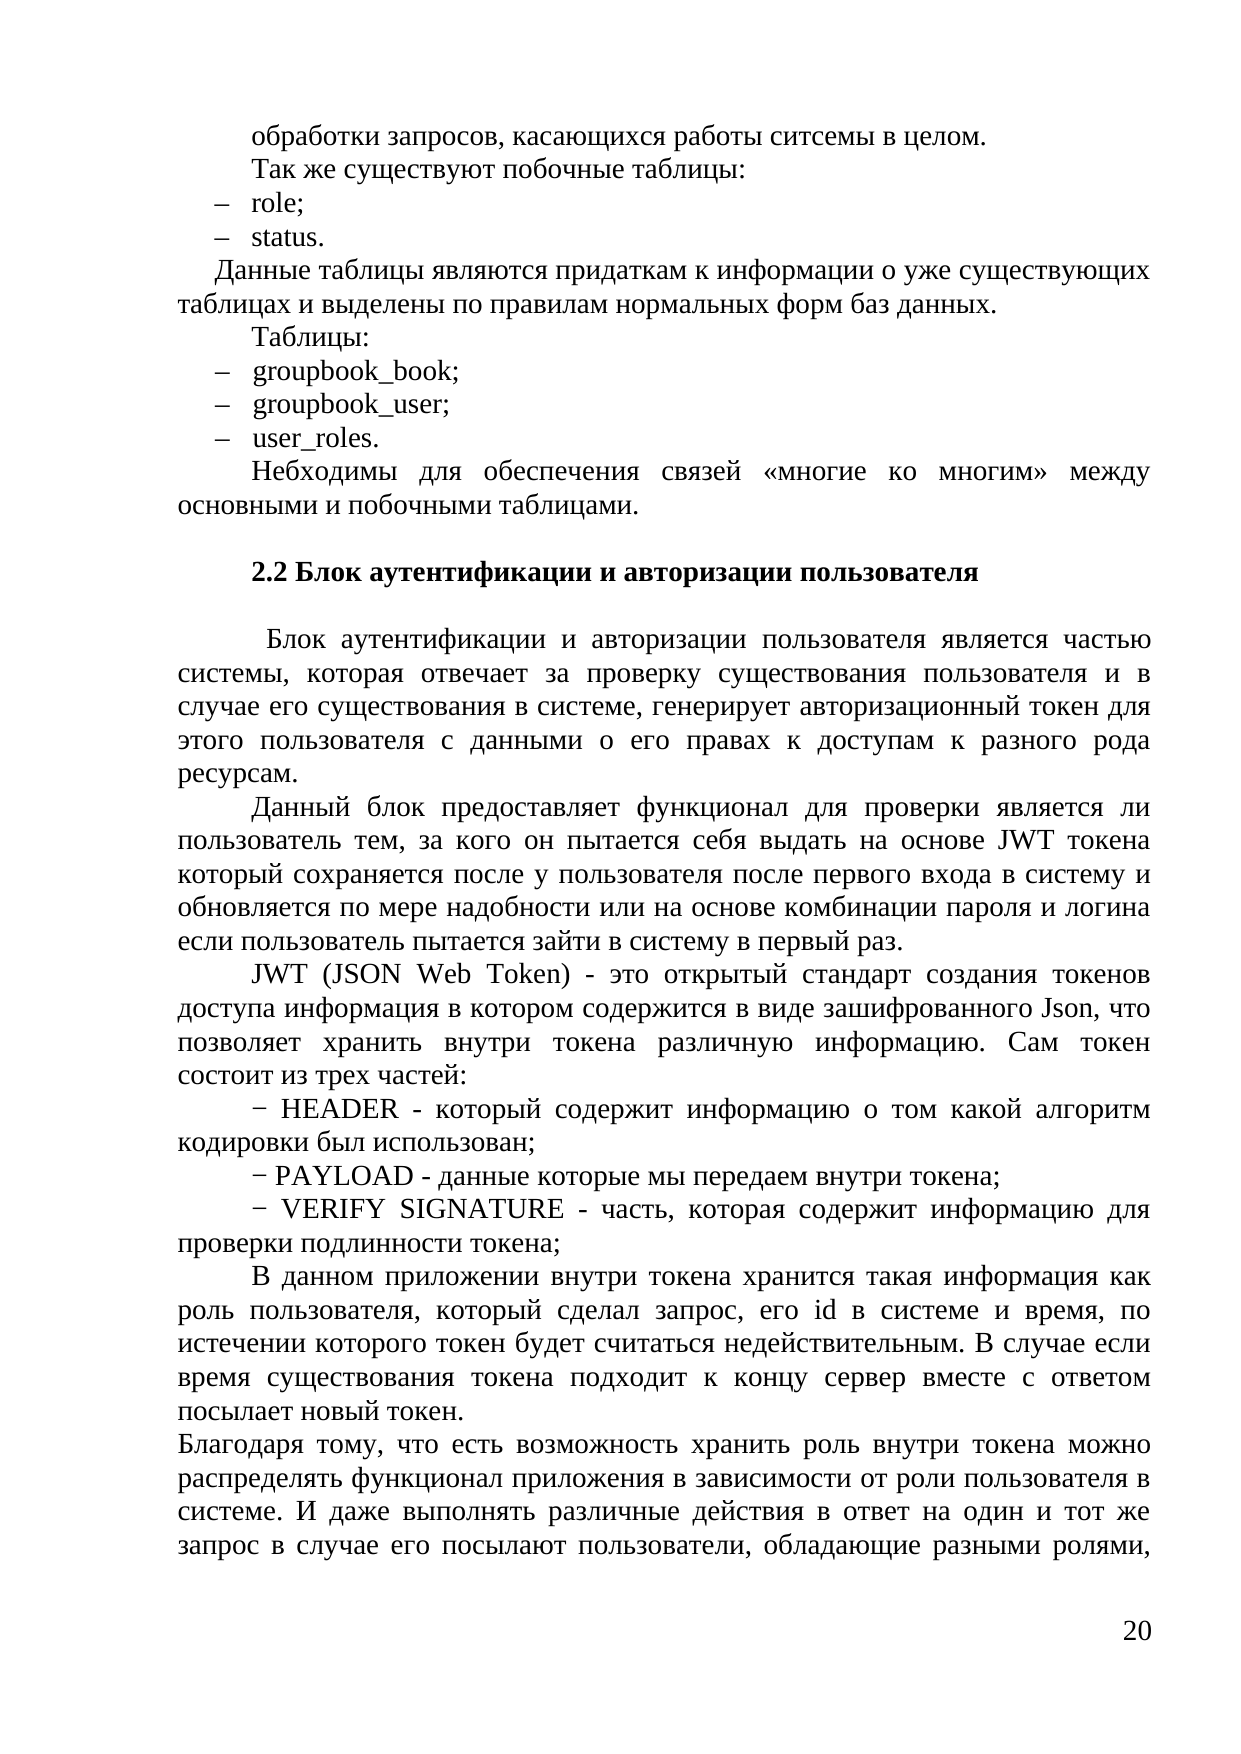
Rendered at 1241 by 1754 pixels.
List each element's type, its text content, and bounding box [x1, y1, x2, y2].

list groupbook_book; [215, 353, 1152, 386]
text Данный блок предоставляет функционал для проверки является ли пользователь тем, за кого он пытается себя выдать на основе JWT токена который сохраняется после у пользователя после первого входа в систему и обновляется по мере надобности или на основе комбинации пароля и логина если пользователь пытается зайти в систему в первый раз. [177, 789, 1152, 957]
list Так же существуют побочные таблицы: [251, 152, 1152, 185]
text JWT (JSON Web Token) - это открытый стандарт создания токенов доступа информация в котором содержится в виде зашифрованного Json, что позволяет хранить внутри токена различную информацию. Сам токен состоит из трех частей: [177, 957, 1152, 1091]
text − PAYLOAD - данные которые мы передаем внутри токена; [177, 1158, 1152, 1191]
list groupbook_user; [215, 386, 1152, 420]
list status. [177, 219, 1152, 252]
list Данные таблицы являются придаткам к информации о уже существующих таблицах и выделены по правилам нормальных форм баз данных. [177, 252, 1152, 319]
text Небходимы для обеспечения связей «многие ко многим» между основными и побочными таблицами. [177, 453, 1152, 521]
subtitle 2.2 Блок аутентификации и авторизации пользователя [251, 554, 1152, 588]
text В данном приложении внутри токена хранится такая информация как роль пользователя, который сделал запрос, его id в системе и время, по истечении которого токен будет считаться недействительным. В случае если время существования токена подходит к концу сервер вместе с ответом посылает новый токен. [177, 1258, 1152, 1426]
text Блок аутентификации и авторизации пользователя является частью системы, которая отвечает за проверку существования пользователя и в случае его существования в системе, генерирует авторизационный токен для этого пользователя с данными о его правах к доступам к разного рода ресурсам. [177, 621, 1152, 789]
text − VERIFY SIGNATURE - часть, которая содержит информацию для проверки подлинности токена; [177, 1191, 1152, 1258]
list Их задача вместить себе данные необходимые для корректной обработки запросов, касающихся работы ситсемы в целом. [251, 118, 1152, 152]
list user_roles. [215, 420, 1152, 453]
text − HEADER - который содержит информацию о том какой алгоритм кодировки был использован; [177, 1091, 1152, 1158]
list role; [177, 185, 1152, 219]
list Таблицы: [177, 319, 1152, 353]
